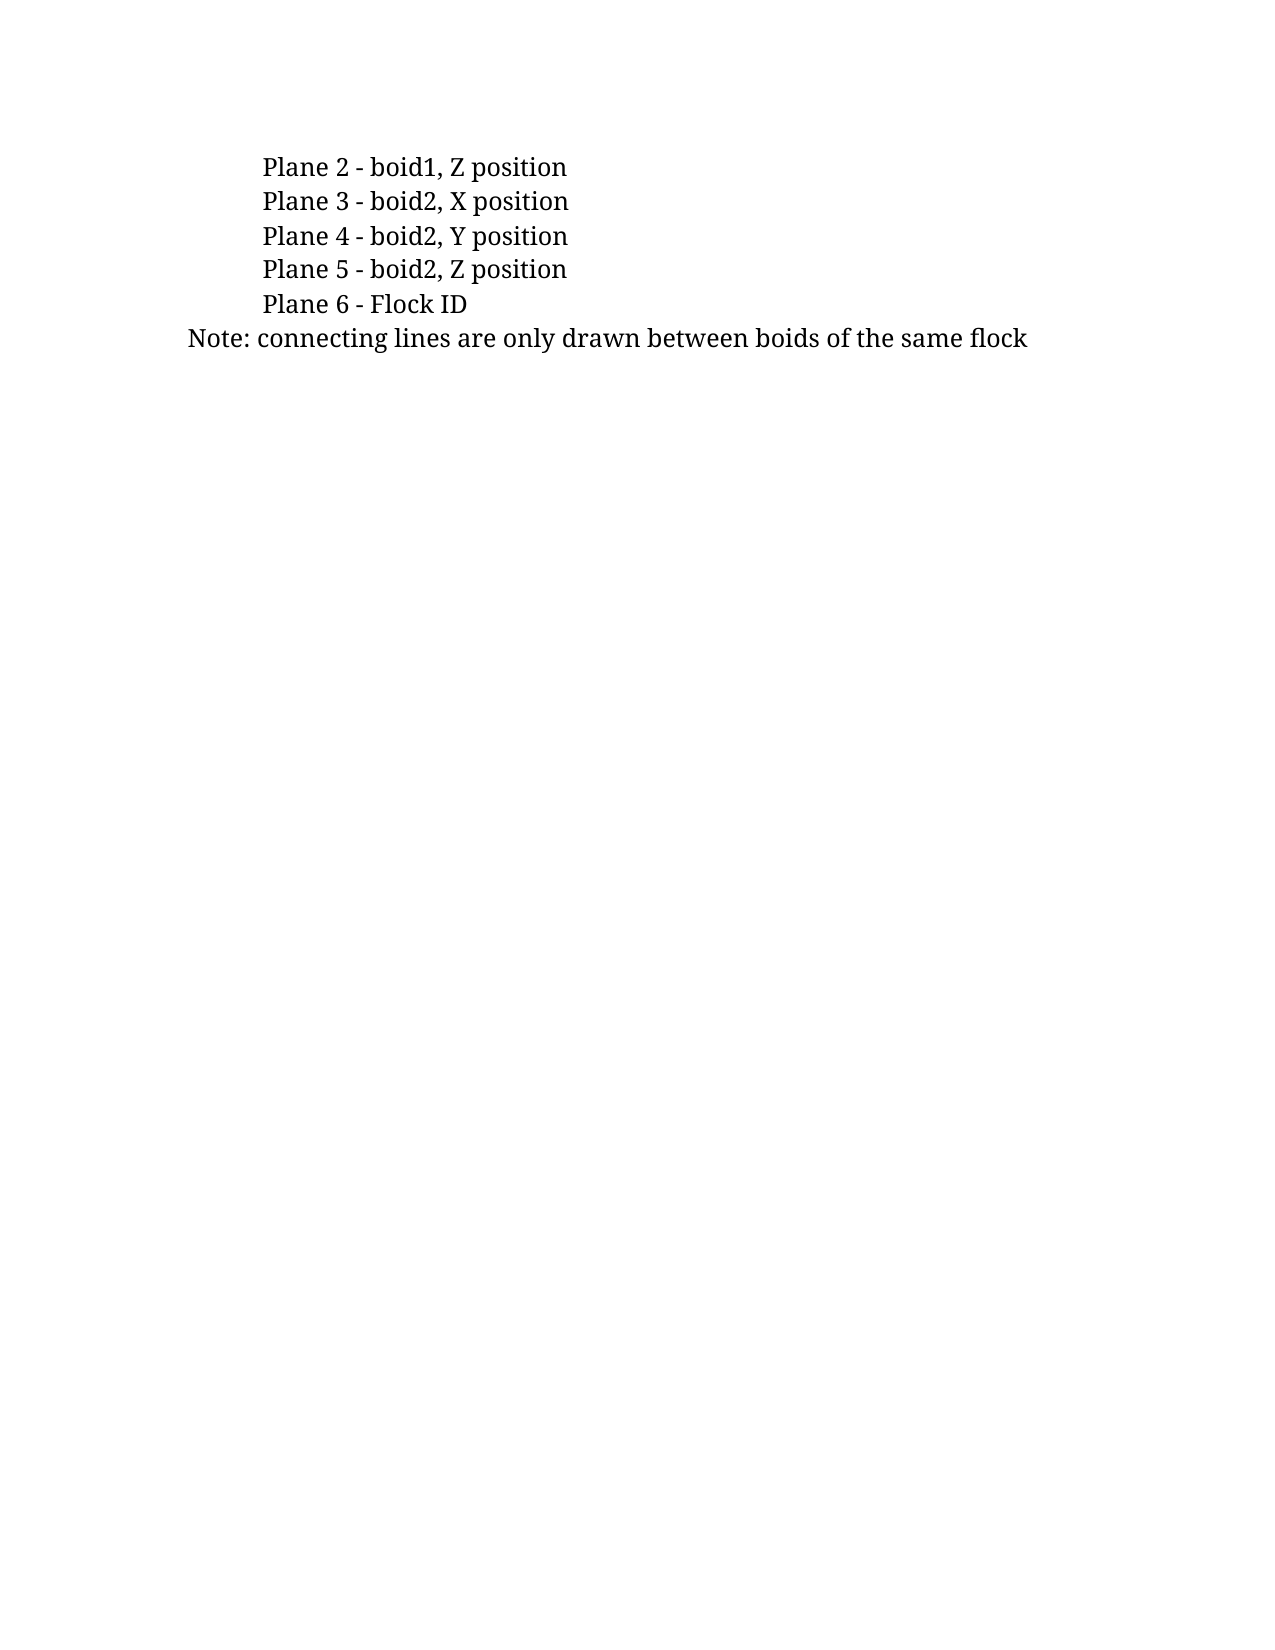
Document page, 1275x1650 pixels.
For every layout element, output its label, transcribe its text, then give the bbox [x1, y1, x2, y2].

text Plane 4 - boid2, Y position [187, 218, 1087, 252]
text Plane 2 - boid1, Z position [187, 150, 1087, 184]
text Plane 3 - boid2, X position [187, 184, 1087, 218]
text Note: connecting lines are only drawn between boids of the same flock [187, 320, 1087, 354]
text Plane 5 - boid2, Z position [187, 252, 1087, 286]
text Plane 6 - Flock ID [187, 286, 1087, 320]
